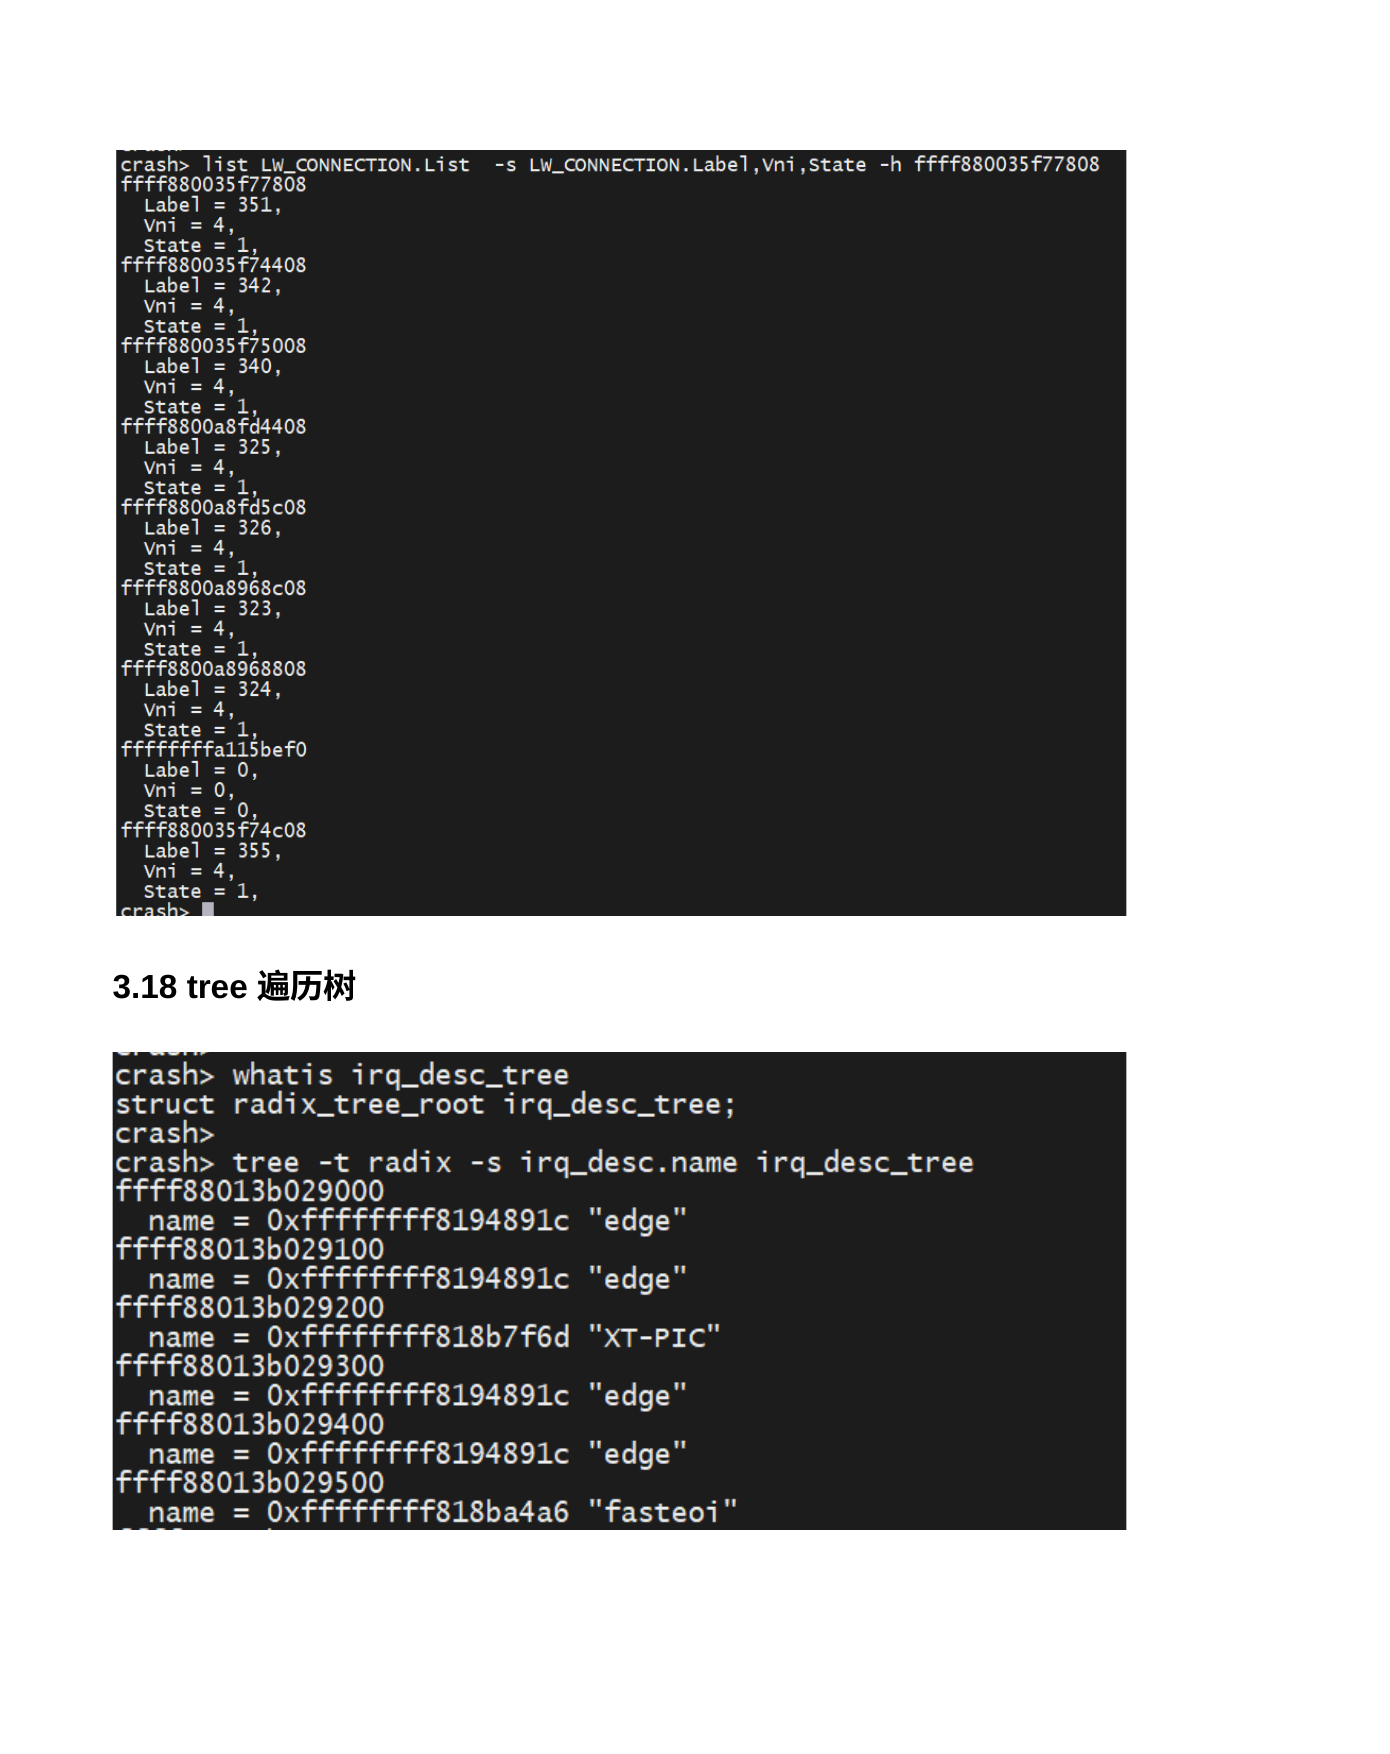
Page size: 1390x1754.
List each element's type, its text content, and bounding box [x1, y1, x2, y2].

picture [112, 150, 1127, 916]
subtitle 3.18 tree 遍历树 [112, 981, 1277, 1002]
picture [112, 1052, 1127, 1530]
